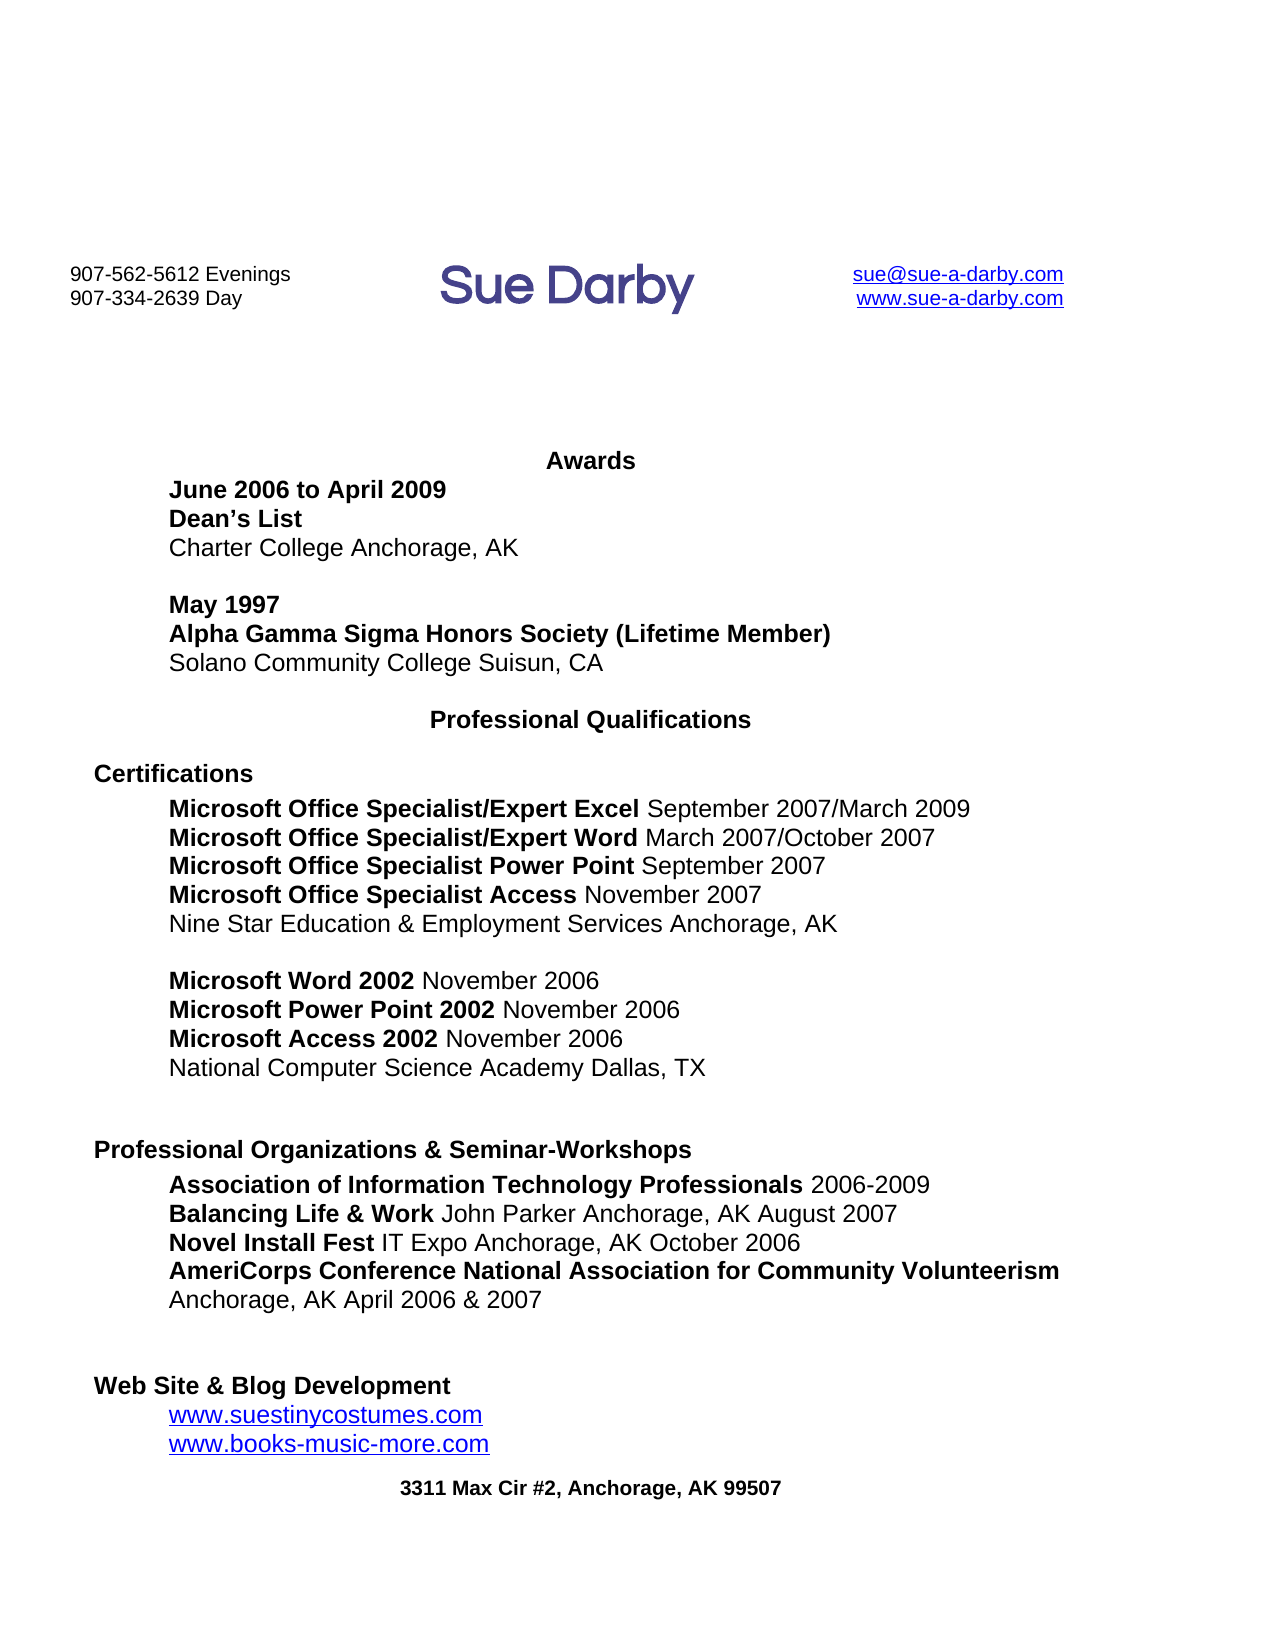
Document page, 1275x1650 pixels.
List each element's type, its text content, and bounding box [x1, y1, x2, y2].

text Microsoft Power Point 2002 November 2006 [169, 995, 1087, 1024]
text Nine Star Education & Employment Services Anchorage, AK [169, 909, 1087, 938]
text May 1997 [169, 590, 1087, 619]
text Microsoft Access 2002 November 2006 [169, 1024, 1087, 1053]
text Microsoft Office Specialist/Expert Word March 2007/October 2007 [169, 823, 1087, 851]
subtitle Professional Organizations & Seminar-Workshops [94, 1135, 1087, 1164]
text Microsoft Office Specialist Power Point September 2007 [169, 851, 1087, 880]
text Association of Information Technology Professionals 2006-2009 [169, 1170, 1087, 1199]
text www.books-music-more.com [169, 1429, 1087, 1458]
text Balancing Life & Work John Parker Anchorage, AK August 2007 [169, 1199, 1087, 1228]
text June 2006 to April 2009 [169, 475, 1087, 504]
text National Computer Science Academy Dallas, TX [169, 1053, 1087, 1081]
text Professional Qualifications [94, 705, 1087, 734]
text Microsoft Office Specialist/Expert Excel September 2007/March 2009 [169, 794, 1087, 823]
text Awards [94, 446, 1087, 475]
text Charter College Anchorage, AK [169, 533, 1087, 561]
text Solano Community College Suisun, CA [169, 648, 1087, 676]
text www.suestinycostumes.com [169, 1400, 1087, 1429]
subtitle Certifications [94, 759, 1087, 788]
text Novel Install Fest IT Expo Anchorage, AK October 2006 [169, 1228, 1087, 1256]
text Dean’s List [169, 504, 1087, 533]
text Microsoft Office Specialist Access November 2007 [169, 880, 1087, 909]
text Alpha Gamma Sigma Honors Society (Lifetime Member) [169, 619, 1087, 648]
text Microsoft Word 2002 November 2006 [169, 966, 1087, 995]
text AmeriCorps Conference National Association for Community Volunteerism Anchorage, AK April 2006 & 2007 [169, 1256, 1087, 1314]
text Web Site & Blog Development [94, 1371, 1087, 1400]
